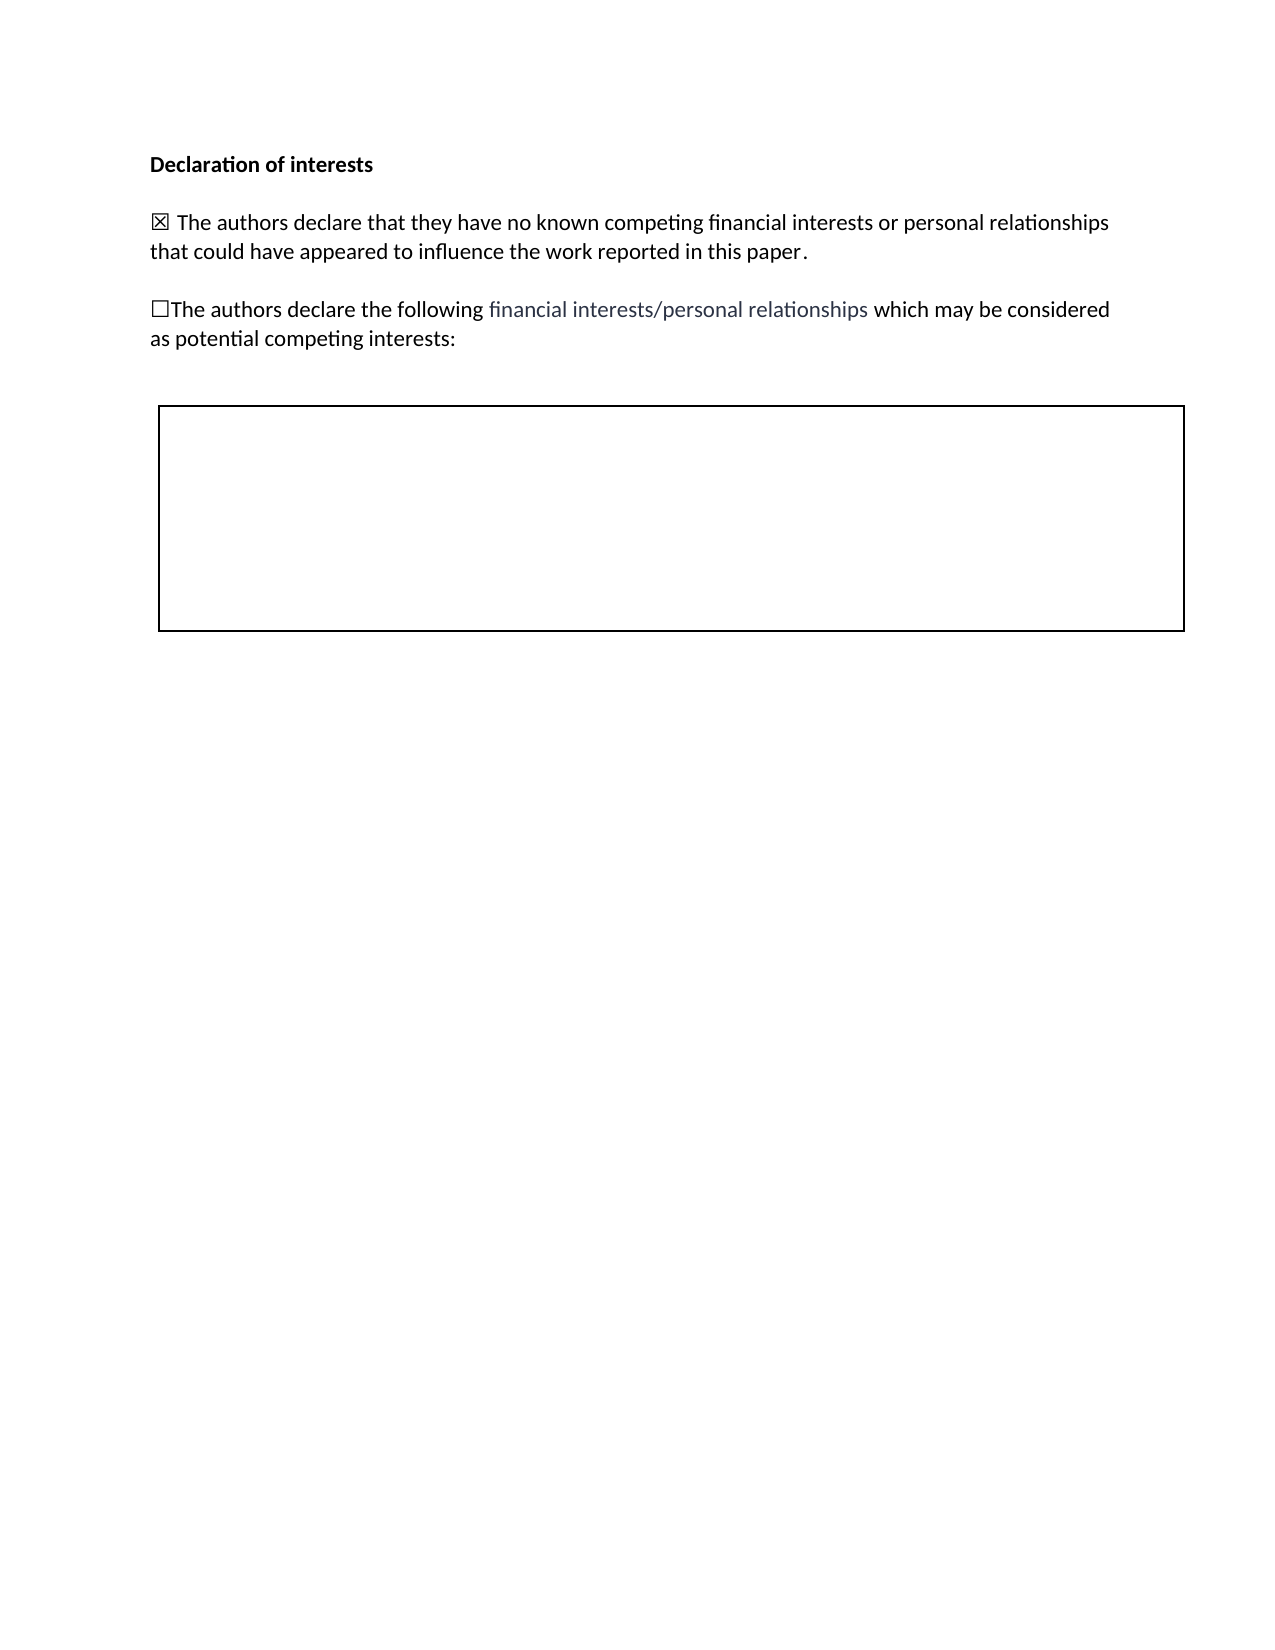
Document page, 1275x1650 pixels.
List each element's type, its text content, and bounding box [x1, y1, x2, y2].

text The authors declare the following financial interests/personal relationships which may be considered as potential competing interests: [150, 293, 1125, 353]
text Declaration of interests [150, 150, 1125, 178]
text The authors declare that they have no known competing financial interests or personal relationships that could have appeared to influence the work reported in this paper. [150, 206, 1125, 265]
